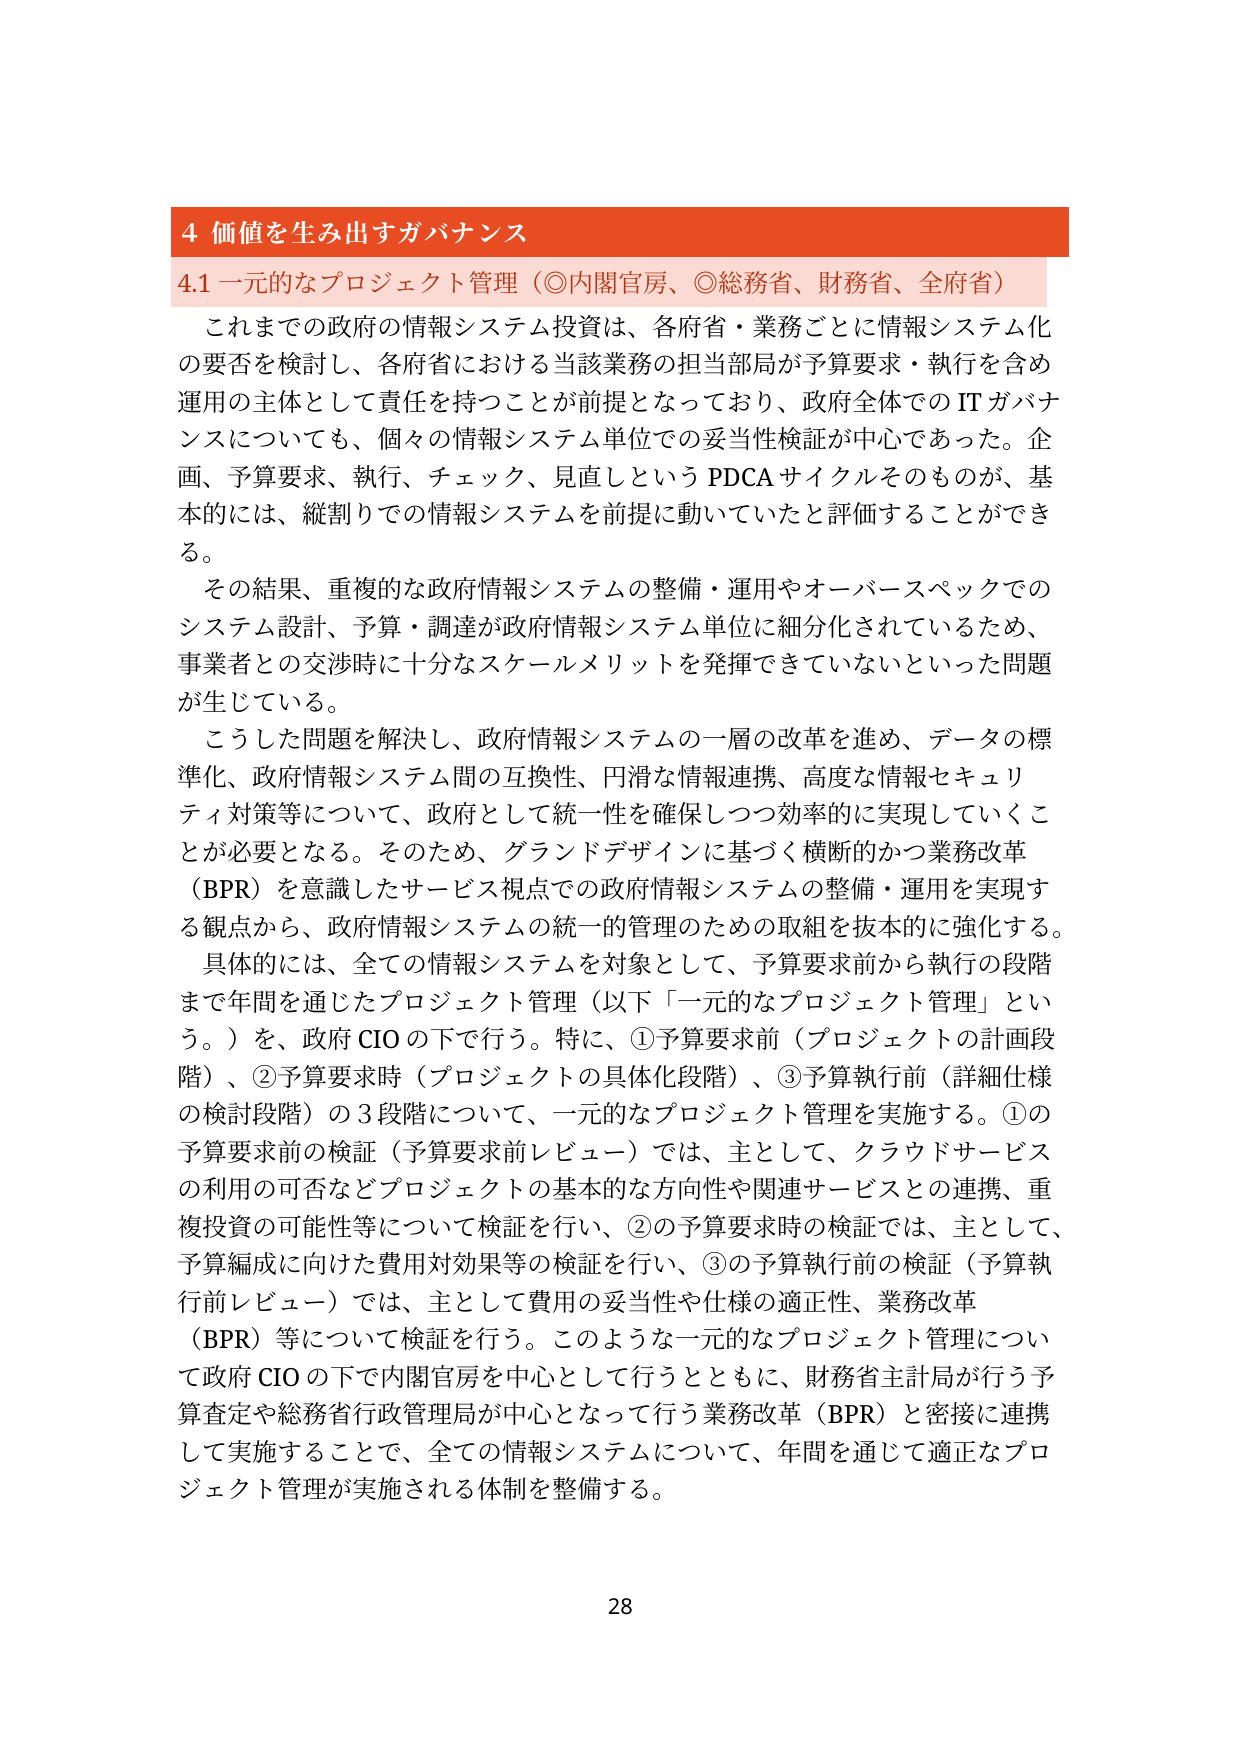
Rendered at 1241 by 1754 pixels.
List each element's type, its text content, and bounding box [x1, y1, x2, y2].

text その結果、重複的な政府情報システムの整備・運用やオーバースペックでのシステム設計、予算・調達が政府情報システム単位に細分化されているため、事業者との交渉時に十分なスケールメリットを発揮できていないといった問題が生じている。 [177, 569, 1063, 719]
text 具体的には、全ての情報システムを対象として、予算要求前から執行の段階まで年間を通じたプロジェクト管理（以下「一元的なプロジェクト管理」という。）を、政府CIOの下で行う。特に、①予算要求前（プロジェクトの計画段階）、②予算要求時（プロジェクトの具体化段階）、③予算執行前（詳細仕様の検討段階）の３段階について、一元的なプロジェクト管理を実施する。①の予算要求前の検証（予算要求前レビュー）では、主として、クラウドサービスの利用の可否などプロジェクトの基本的な方向性や関連サービスとの連携、重複投資の可能性等について検証を行い、②の予算要求時の検証では、主として、予算編成に向けた費用対効果等の検証を行い、③の予算執行前の検証（予算執行前レビュー）では、主として費用の妥当性や仕様の適正性、業務改革（BPR）等について検証を行う。このような一元的なプロジェクト管理について政府CIOの下で内閣官房を中心として行うとともに、財務省主計局が行う予算査定や総務省行政管理局が中心となって行う業務改革（BPR）と密接に連携して実施することで、全ての情報システムについて、年間を通じて適正なプロジェクト管理が実施される体制を整備する。 [177, 944, 1063, 1507]
subtitle 4.1 一元的なプロジェクト管理（◎内閣官房、◎総務省、財務省、全府省） [177, 263, 1041, 301]
text こうした問題を解決し、政府情報システムの一層の改革を進め、データの標準化、政府情報システム間の互換性、円滑な情報連携、高度な情報セキュリティ対策等について、政府として統一性を確保しつつ効率的に実現していくことが必要となる。そのため、グランドデザインに基づく横断的かつ業務改革（BPR）を意識したサービス視点での政府情報システムの整備・運用を実現する観点から、政府情報システムの統一的管理のための取組を抜本的に強化する。 [177, 719, 1063, 944]
subtitle ４ 価値を生み出すガバナンス [177, 213, 1063, 251]
text これまでの政府の情報システム投資は、各府省・業務ごとに情報システム化の要否を検討し、各府省における当該業務の担当部局が予算要求・執行を含め運用の主体として責任を持つことが前提となっており、政府全体でのITガバナンスについても、個々の情報システム単位での妥当性検証が中心であった。企画、予算要求、執行、チェック、見直しというPDCAサイクルそのものが、基本的には、縦割りでの情報システムを前提に動いていたと評価することができる。 [177, 307, 1063, 569]
